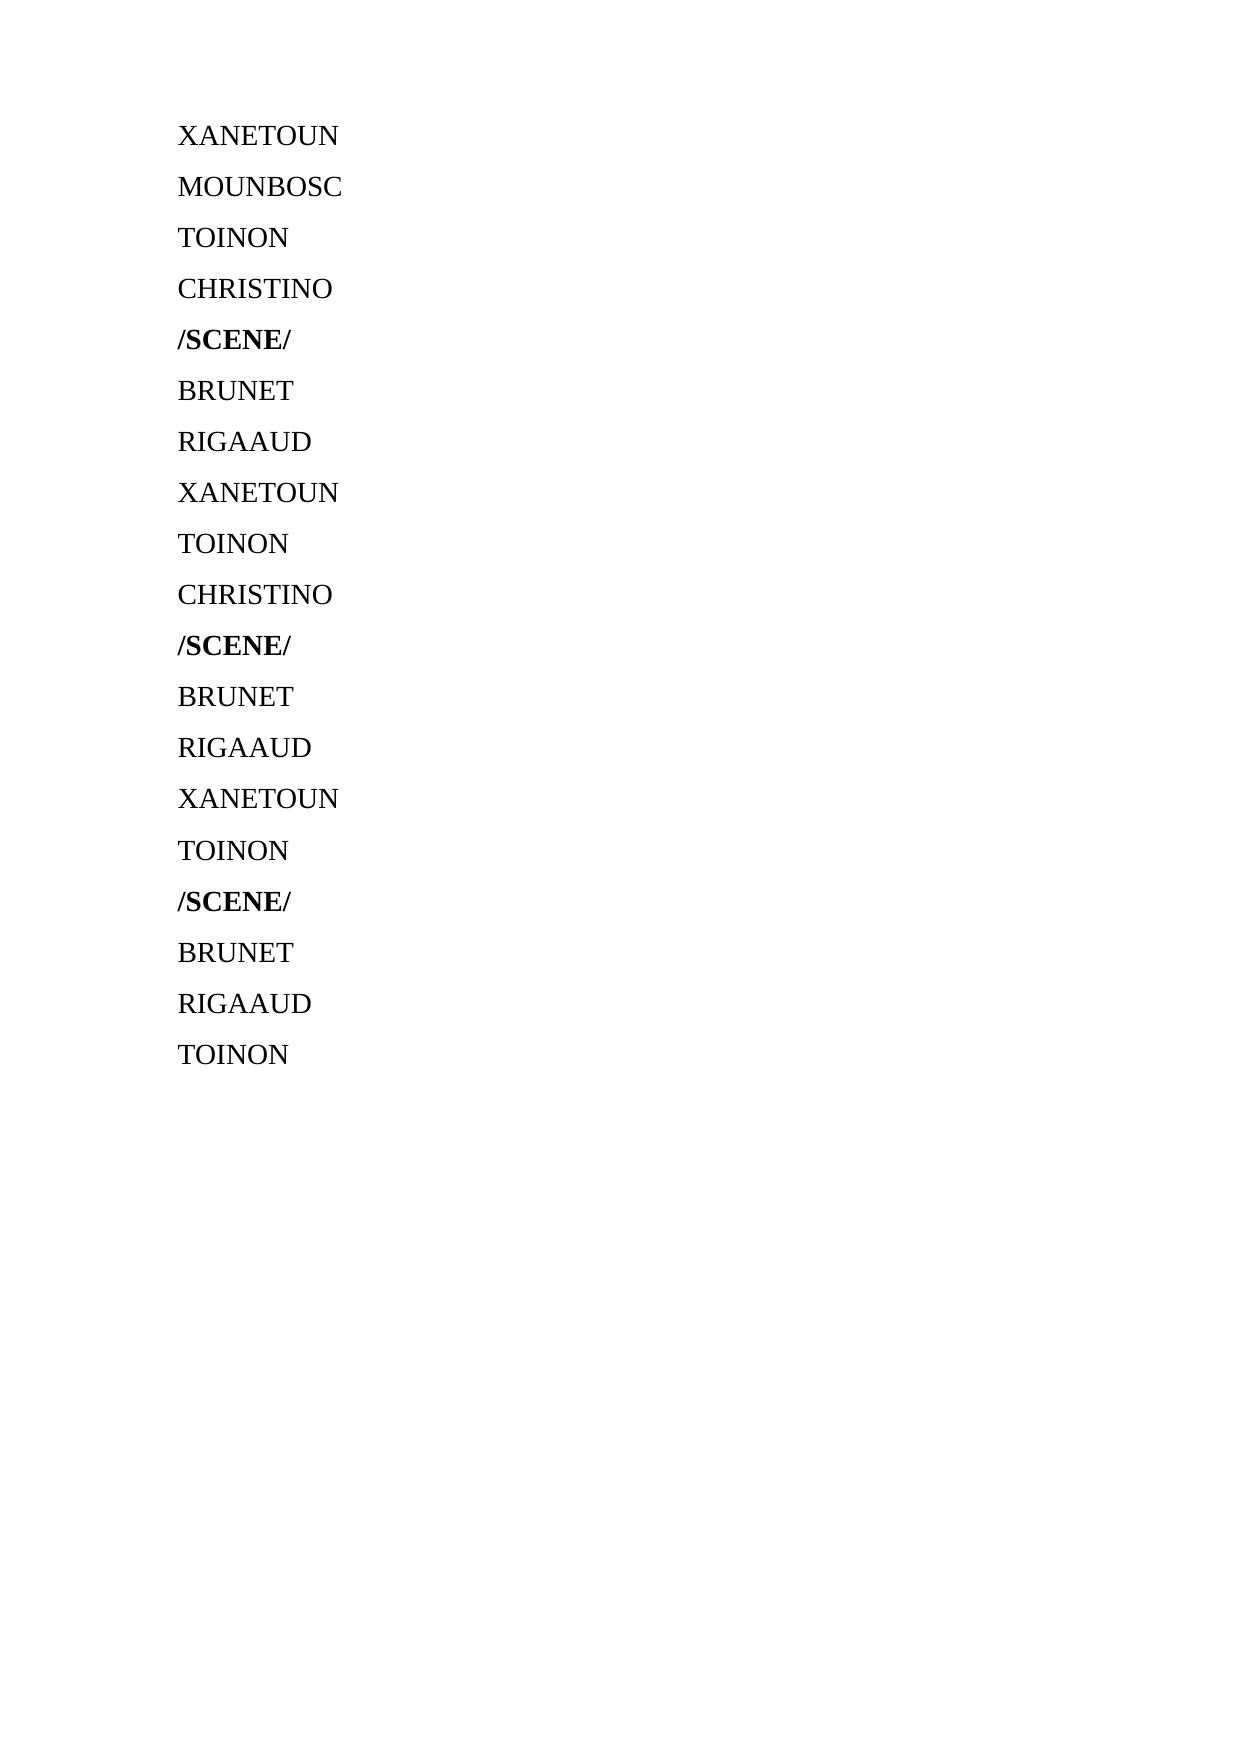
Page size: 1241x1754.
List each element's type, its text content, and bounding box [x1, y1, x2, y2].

text XANETOUN [177, 475, 1152, 509]
text RIGAAUD [177, 986, 1152, 1019]
text XANETOUN [177, 118, 1152, 152]
text TOINON [177, 526, 1152, 560]
text BRUNET [177, 679, 1152, 713]
text TOINON [177, 220, 1152, 254]
text XANETOUN [177, 782, 1152, 815]
text CHRISTINO [177, 271, 1152, 305]
text RIGAAUD [177, 731, 1152, 764]
text BRUNET [177, 373, 1152, 407]
text TOINON [177, 1037, 1152, 1070]
text /SCENE/ [177, 322, 1152, 356]
text RIGAAUD [177, 424, 1152, 458]
text CHRISTINO [177, 577, 1152, 611]
text MOUNBOSC [177, 169, 1152, 203]
text TOINON [177, 833, 1152, 866]
text BRUNET [177, 935, 1152, 968]
text /SCENE/ [177, 628, 1152, 662]
text /SCENE/ [177, 884, 1152, 917]
